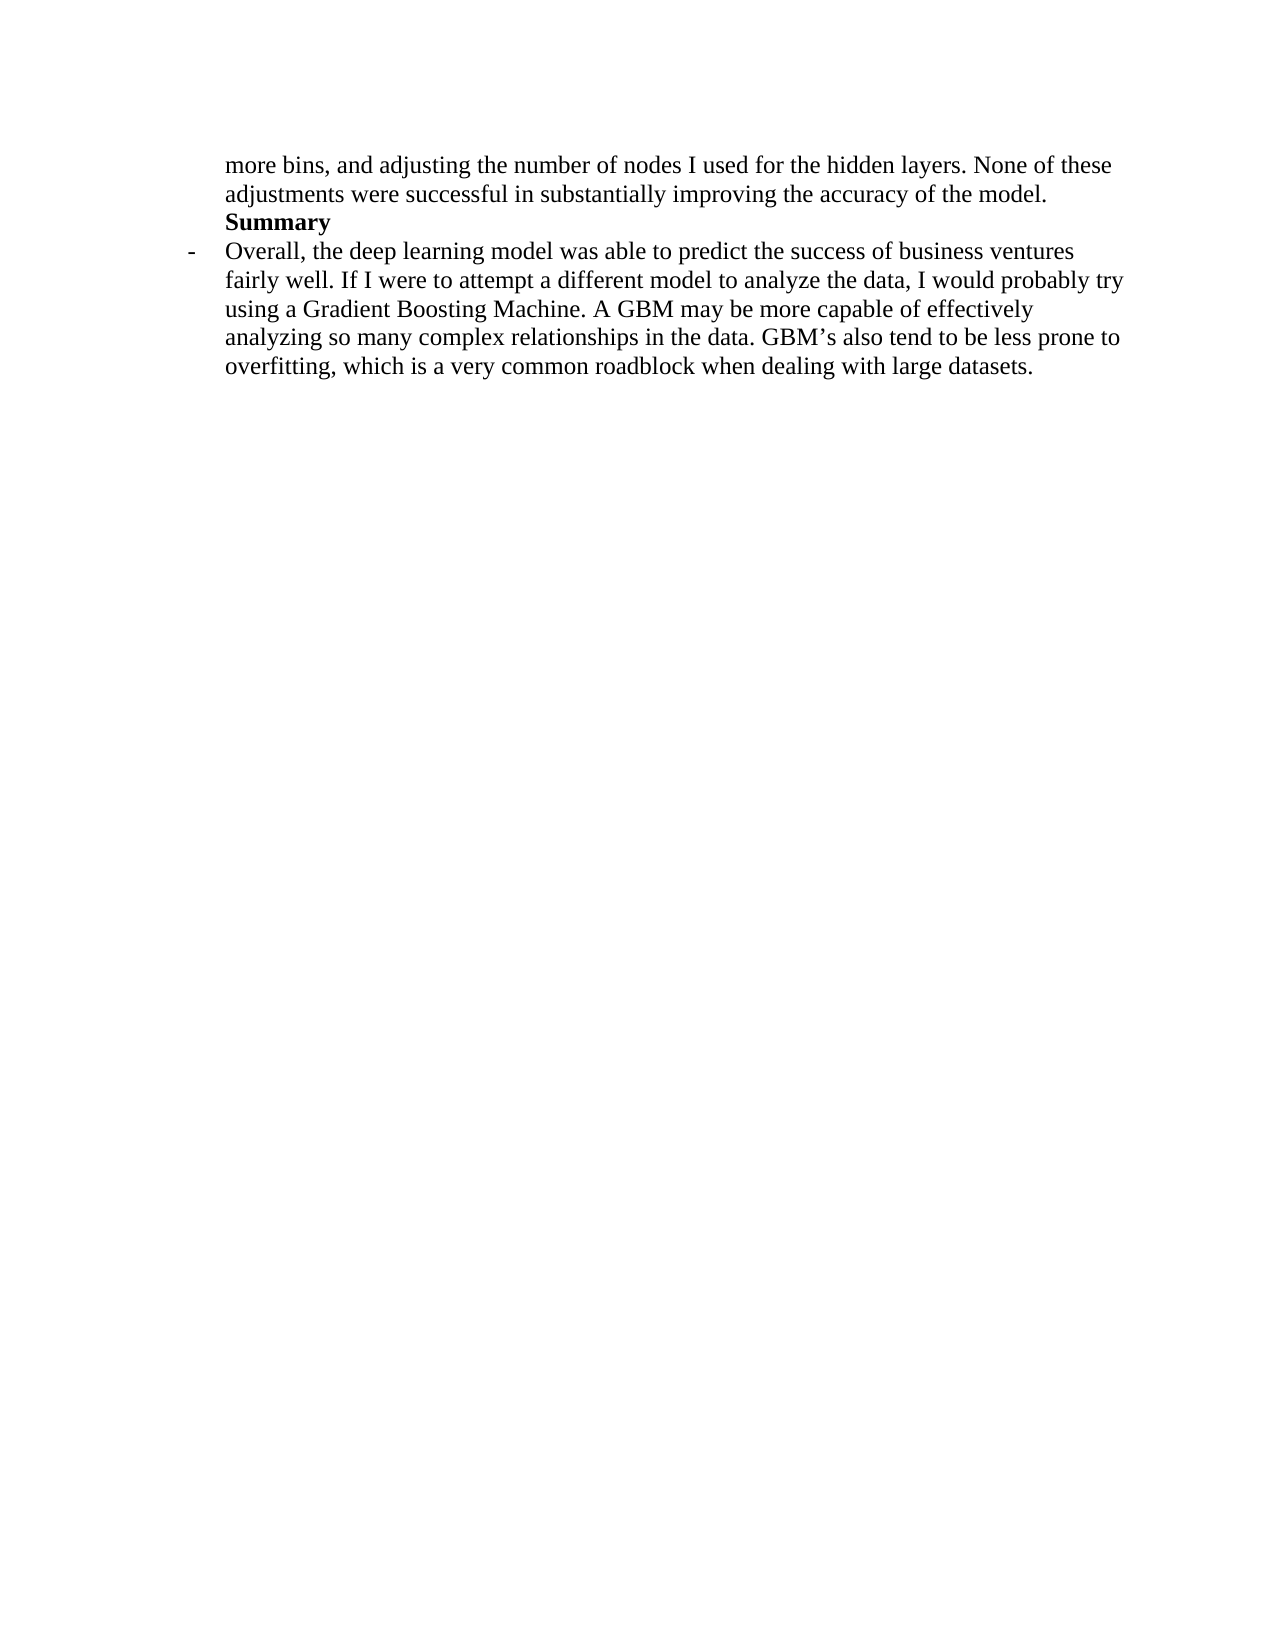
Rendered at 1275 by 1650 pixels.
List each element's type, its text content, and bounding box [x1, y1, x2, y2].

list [187, 150, 1125, 207]
list Overall, the deep learning model was able to predict the success of business ventures fairly well. If I were to attempt a different model to analyze the data, I would probably try using a Gradient Boosting Machine. A GBM may be more capable of effectively analyzing so many complex relationships in the data. GBM’s also tend to be less prone to overfitting, which is a very common roadblock when dealing with large datasets. [187, 236, 1125, 380]
text Summary [225, 207, 1125, 236]
